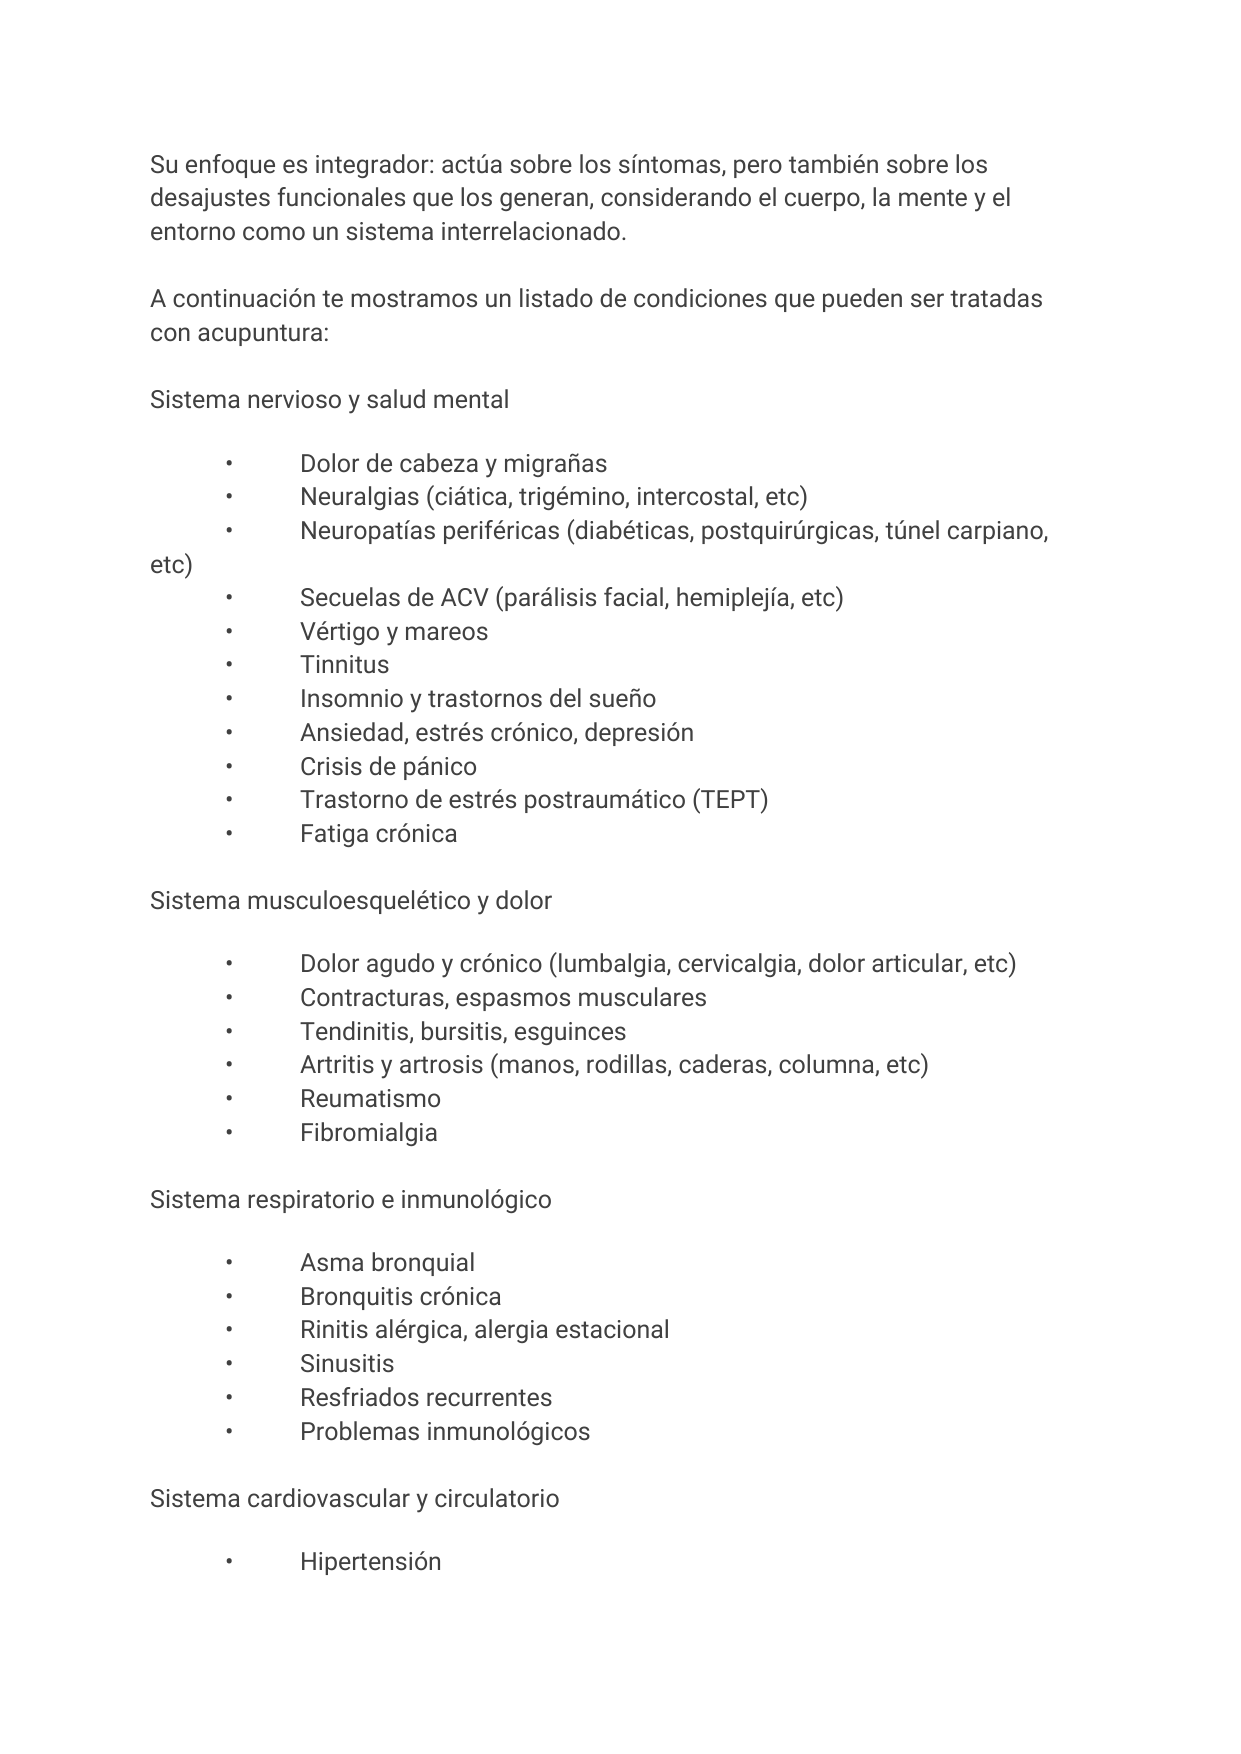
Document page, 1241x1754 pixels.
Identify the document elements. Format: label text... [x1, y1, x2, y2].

text • Bronquitis crónica [150, 1282, 1090, 1311]
text • Fibromialgia [150, 1118, 1090, 1147]
text • Resfriados recurrentes [150, 1383, 1090, 1412]
text • Secuelas de ACV (parálisis facial, hemiplejía, etc) [150, 583, 1090, 613]
text • Problemas inmunológicos [150, 1417, 1090, 1446]
text • Hipertensión [150, 1547, 1090, 1577]
text • Neuropatías periféricas (diabéticas, postquirúrgicas, túnel carpiano, etc) [150, 516, 1090, 579]
text Sistema respiratorio e inmunológico [150, 1185, 1090, 1244]
text • Tinnitus [150, 651, 1090, 680]
text • Tendinitis, bursitis, esguinces [150, 1017, 1090, 1046]
text • Trastorno de estrés postraumático (TEPT) [150, 785, 1090, 814]
text Sistema musculoesquelético y dolor [150, 886, 1090, 946]
text • Insomnio y trastornos del sueño [150, 684, 1090, 714]
text • Rinitis alérgica, alergia estacional [150, 1316, 1090, 1345]
text • Dolor de cabeza y migrañas [150, 449, 1090, 478]
text • Reumatismo [150, 1084, 1090, 1113]
text • Crisis de pánico [150, 752, 1090, 781]
text • Artritis y artrosis (manos, rodillas, caderas, columna, etc) [150, 1051, 1090, 1080]
text Su enfoque es integrador: actúa sobre los síntomas, pero también sobre los desajustes funcionales que los generan, considerando el cuerpo, la mente y el entorno como un sistema interrelacionado. [150, 150, 1090, 247]
text • Dolor agudo y crónico (lumbalgia, cervicalgia, dolor articular, etc) [150, 949, 1090, 979]
text Sistema nervioso y salud mental [150, 386, 1090, 445]
text • Asma bronquial [150, 1248, 1090, 1278]
text Sistema cardiovascular y circulatorio [150, 1484, 1090, 1543]
text • Fatiga crónica [150, 819, 1090, 848]
text • Ansiedad, estrés crónico, depresión [150, 718, 1090, 747]
text A continuación te mostramos un listado de condiciones que pueden ser tratadas con acupuntura: [150, 284, 1090, 347]
text • Vértigo y mareos [150, 617, 1090, 646]
text • Contracturas, espasmos musculares [150, 983, 1090, 1012]
text • Neuralgias (ciática, trigémino, intercostal, etc) [150, 482, 1090, 512]
text • Sinusitis [150, 1349, 1090, 1379]
